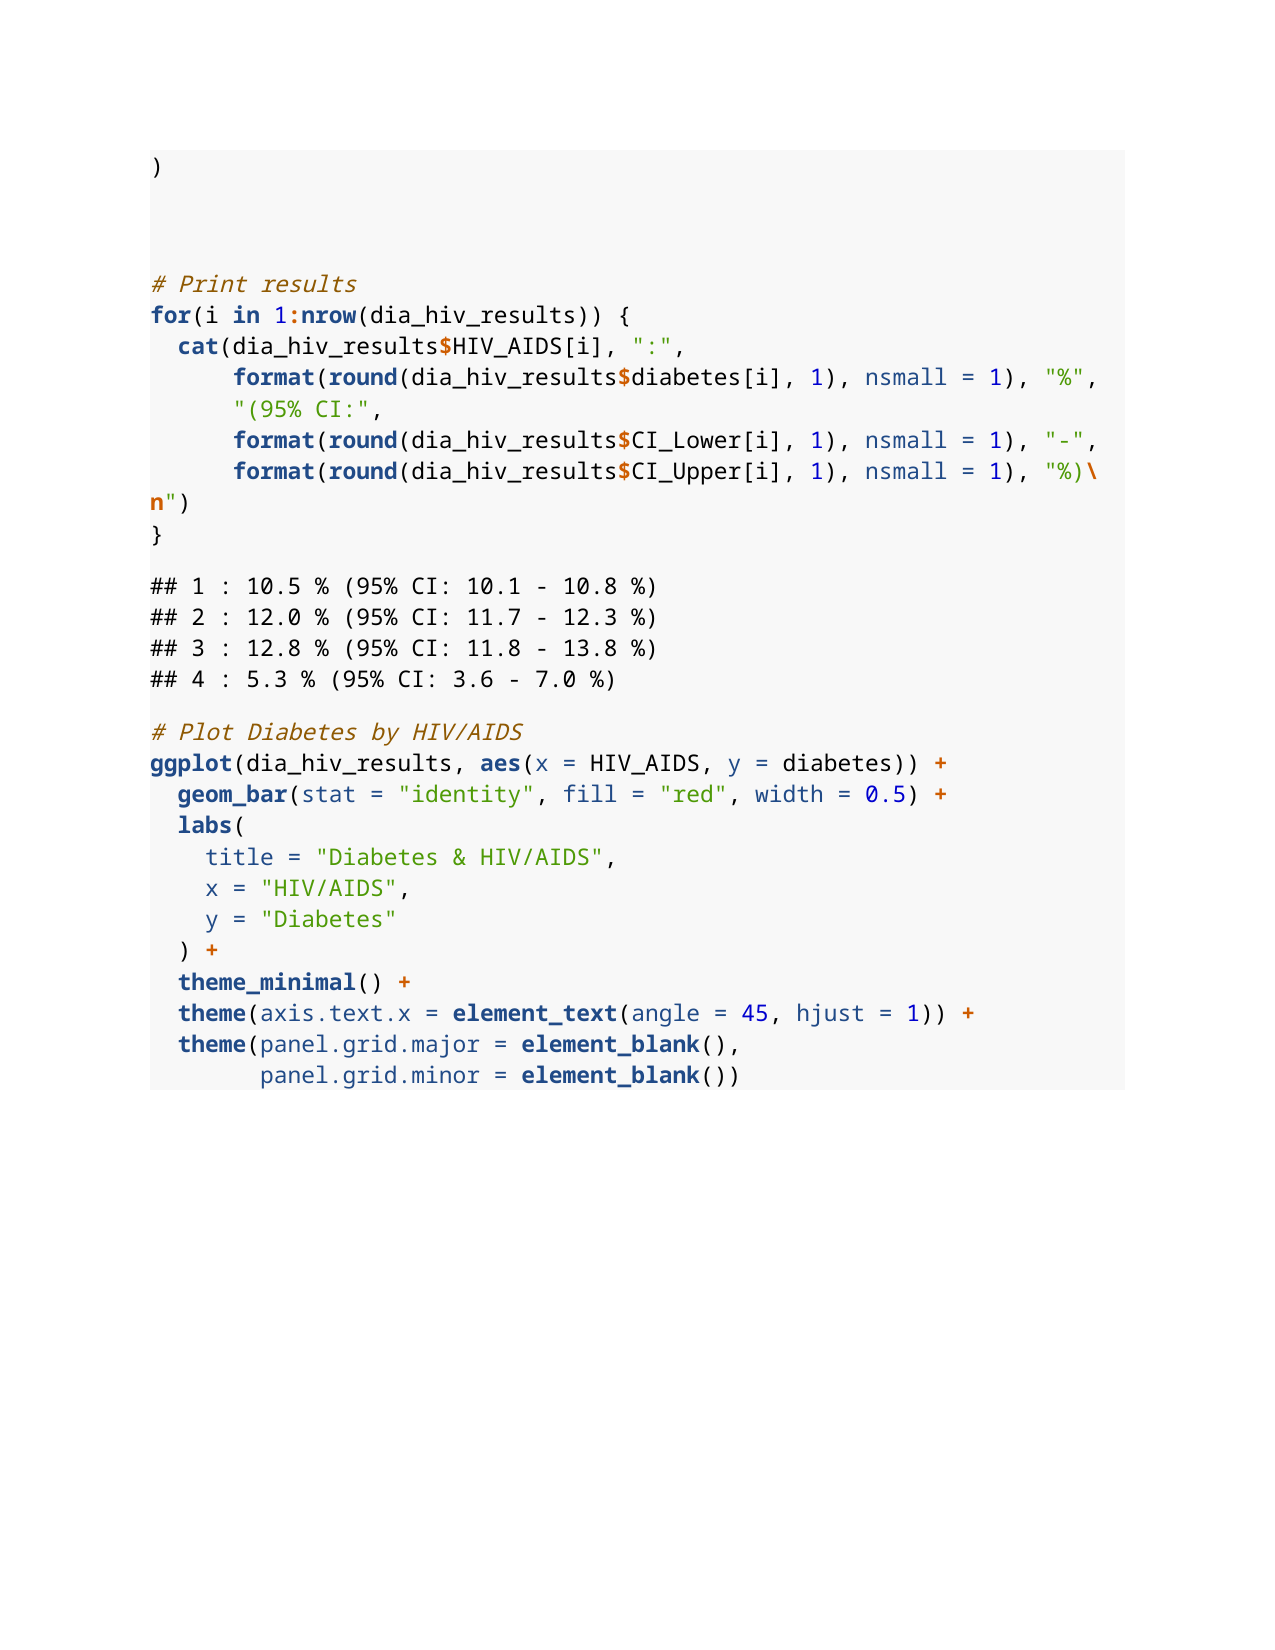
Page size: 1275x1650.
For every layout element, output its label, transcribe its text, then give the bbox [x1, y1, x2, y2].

text ## 1 : 10.5 % (95% CI: 10.1 - 10.8 %) ## 2 : 12.0 % (95% CI: 11.7 - 12.3 %) ## 3 : 12.8 % (95% CI: 11.8 - 13.8 %) ## 4 : 5.3 % (95% CI: 3.6 - 7.0 %) [150, 569, 1125, 694]
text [150, 150, 1125, 549]
text # Plot Diabetes by HIV/AIDS ggplot(dia_hiv_results, aes(x = HIV_AIDS, y = diabetes)) + geom_bar(stat = "identity", fill = "red", width = 0.5) + labs( title = "Diabetes & HIV/AIDS", x = "HIV/AIDS", y = "Diabetes" ) + theme_minimal() + theme(axis.text.x = element_text(angle = 45, hjust = 1)) + theme(panel.grid.major = element_blank(), panel.grid.minor = element_blank()) [219, 715, 1125, 1090]
